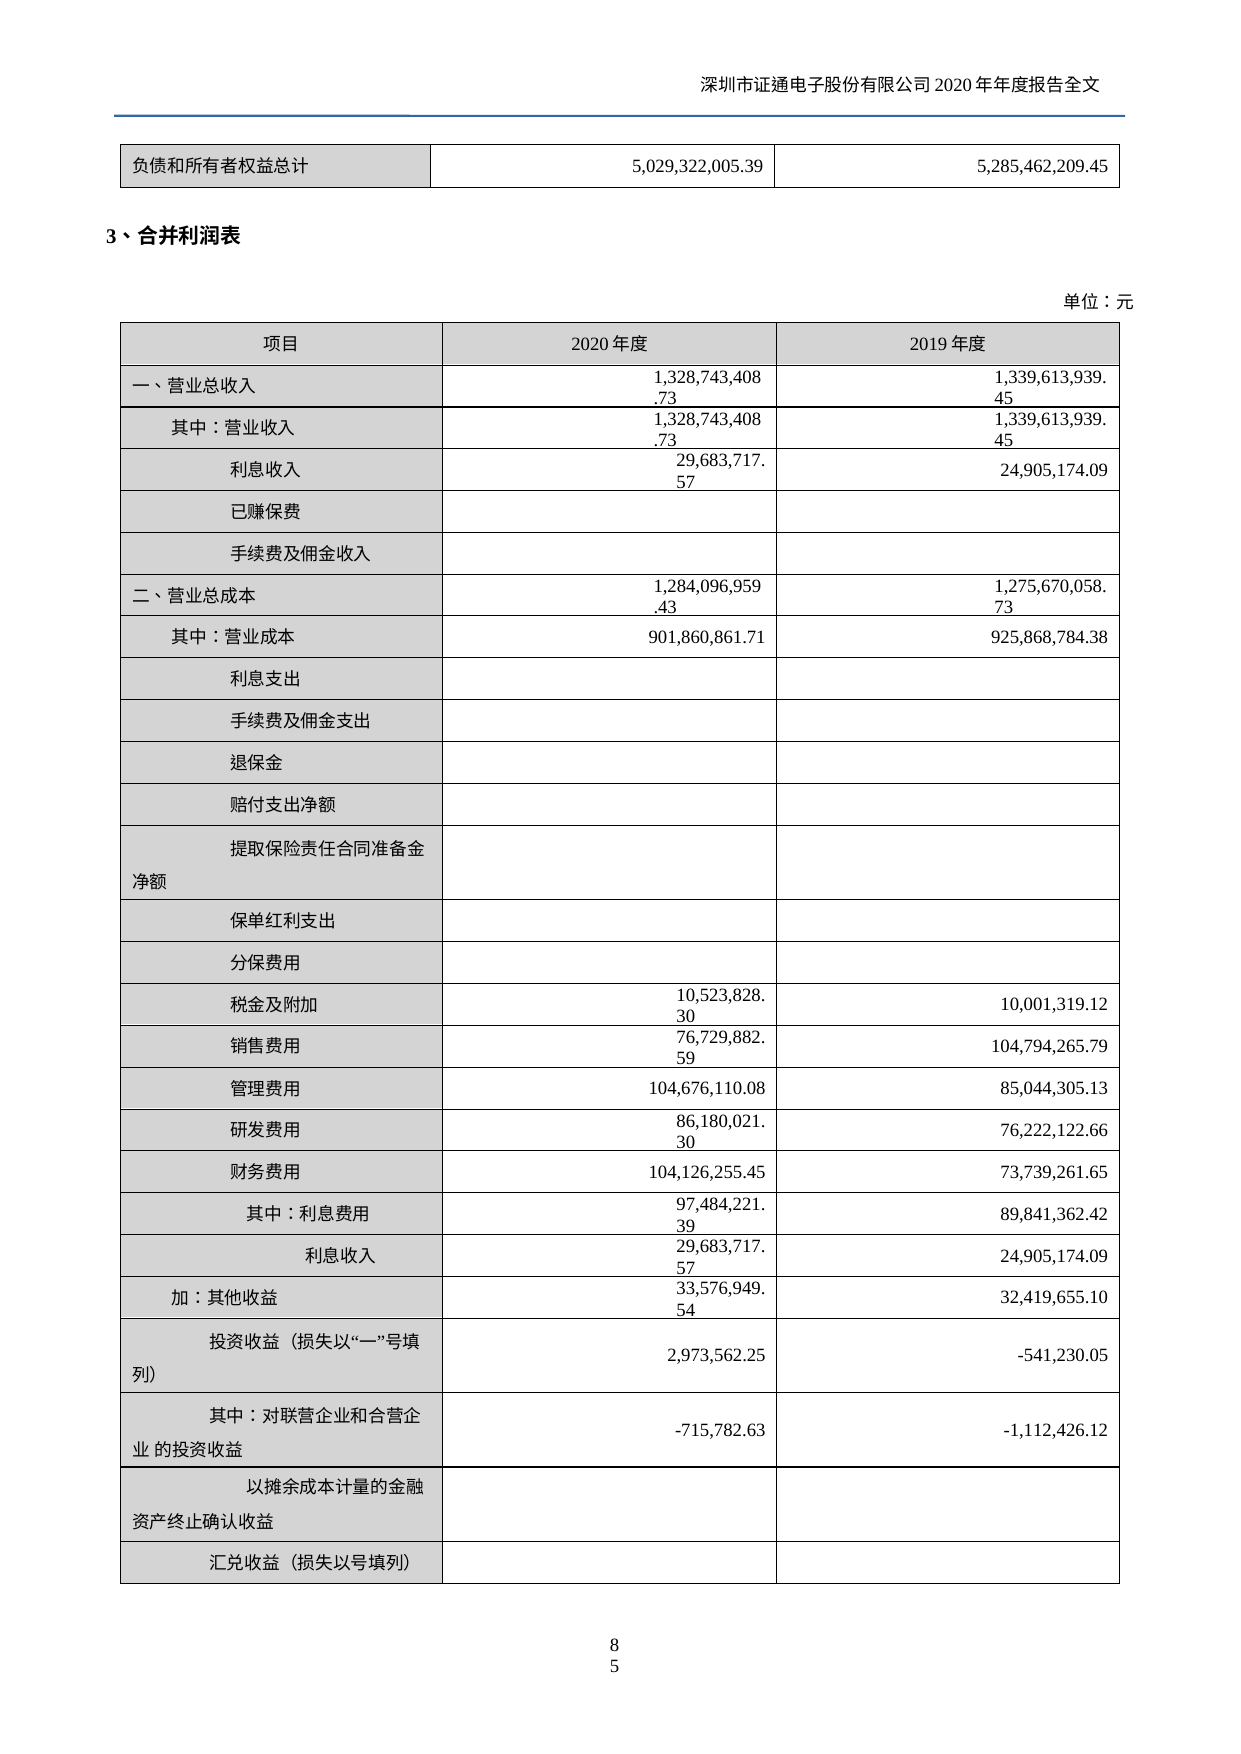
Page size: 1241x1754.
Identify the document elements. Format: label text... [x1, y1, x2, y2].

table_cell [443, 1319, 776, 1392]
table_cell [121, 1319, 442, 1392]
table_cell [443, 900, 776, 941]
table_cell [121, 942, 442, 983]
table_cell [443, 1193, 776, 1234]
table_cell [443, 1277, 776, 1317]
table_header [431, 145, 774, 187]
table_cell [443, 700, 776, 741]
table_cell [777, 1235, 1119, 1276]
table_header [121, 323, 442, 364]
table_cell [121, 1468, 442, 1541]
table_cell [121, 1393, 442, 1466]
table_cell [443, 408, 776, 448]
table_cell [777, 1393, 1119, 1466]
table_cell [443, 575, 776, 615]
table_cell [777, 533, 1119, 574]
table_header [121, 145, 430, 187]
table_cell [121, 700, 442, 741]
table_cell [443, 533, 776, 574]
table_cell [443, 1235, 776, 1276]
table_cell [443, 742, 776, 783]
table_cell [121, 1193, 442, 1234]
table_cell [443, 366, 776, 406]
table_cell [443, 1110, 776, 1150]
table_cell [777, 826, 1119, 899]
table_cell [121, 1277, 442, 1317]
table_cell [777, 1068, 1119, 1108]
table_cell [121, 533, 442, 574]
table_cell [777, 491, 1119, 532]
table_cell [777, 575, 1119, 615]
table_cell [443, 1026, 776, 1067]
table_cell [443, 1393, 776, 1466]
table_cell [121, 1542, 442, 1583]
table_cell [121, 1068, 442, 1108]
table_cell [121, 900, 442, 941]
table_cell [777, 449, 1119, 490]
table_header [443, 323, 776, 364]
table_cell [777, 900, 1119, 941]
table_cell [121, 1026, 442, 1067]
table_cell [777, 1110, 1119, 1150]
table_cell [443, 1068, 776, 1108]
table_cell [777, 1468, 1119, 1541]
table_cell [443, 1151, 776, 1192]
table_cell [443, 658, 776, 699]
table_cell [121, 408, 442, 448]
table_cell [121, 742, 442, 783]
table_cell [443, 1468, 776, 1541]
text 单位：元 [106, 289, 1134, 314]
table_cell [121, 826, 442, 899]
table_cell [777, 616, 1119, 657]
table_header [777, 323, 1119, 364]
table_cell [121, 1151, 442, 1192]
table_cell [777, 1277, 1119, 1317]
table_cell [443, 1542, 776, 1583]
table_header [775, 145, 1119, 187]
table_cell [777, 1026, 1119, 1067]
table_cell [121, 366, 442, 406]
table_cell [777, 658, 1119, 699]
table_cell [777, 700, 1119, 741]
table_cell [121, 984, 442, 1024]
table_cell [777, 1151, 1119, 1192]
text 3、合并利润表 [106, 221, 1134, 250]
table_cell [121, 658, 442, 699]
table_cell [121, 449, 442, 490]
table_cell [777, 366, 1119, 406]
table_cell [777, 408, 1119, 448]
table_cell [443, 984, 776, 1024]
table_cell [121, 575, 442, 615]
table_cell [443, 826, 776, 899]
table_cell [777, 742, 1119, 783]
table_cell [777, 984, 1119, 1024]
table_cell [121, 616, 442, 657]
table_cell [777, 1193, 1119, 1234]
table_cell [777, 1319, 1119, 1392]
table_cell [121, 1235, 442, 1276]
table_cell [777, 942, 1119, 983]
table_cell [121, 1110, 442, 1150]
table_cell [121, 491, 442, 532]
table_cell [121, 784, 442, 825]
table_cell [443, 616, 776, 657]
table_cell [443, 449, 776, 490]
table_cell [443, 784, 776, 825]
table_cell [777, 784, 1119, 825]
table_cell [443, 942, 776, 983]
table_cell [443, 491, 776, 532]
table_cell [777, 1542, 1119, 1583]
